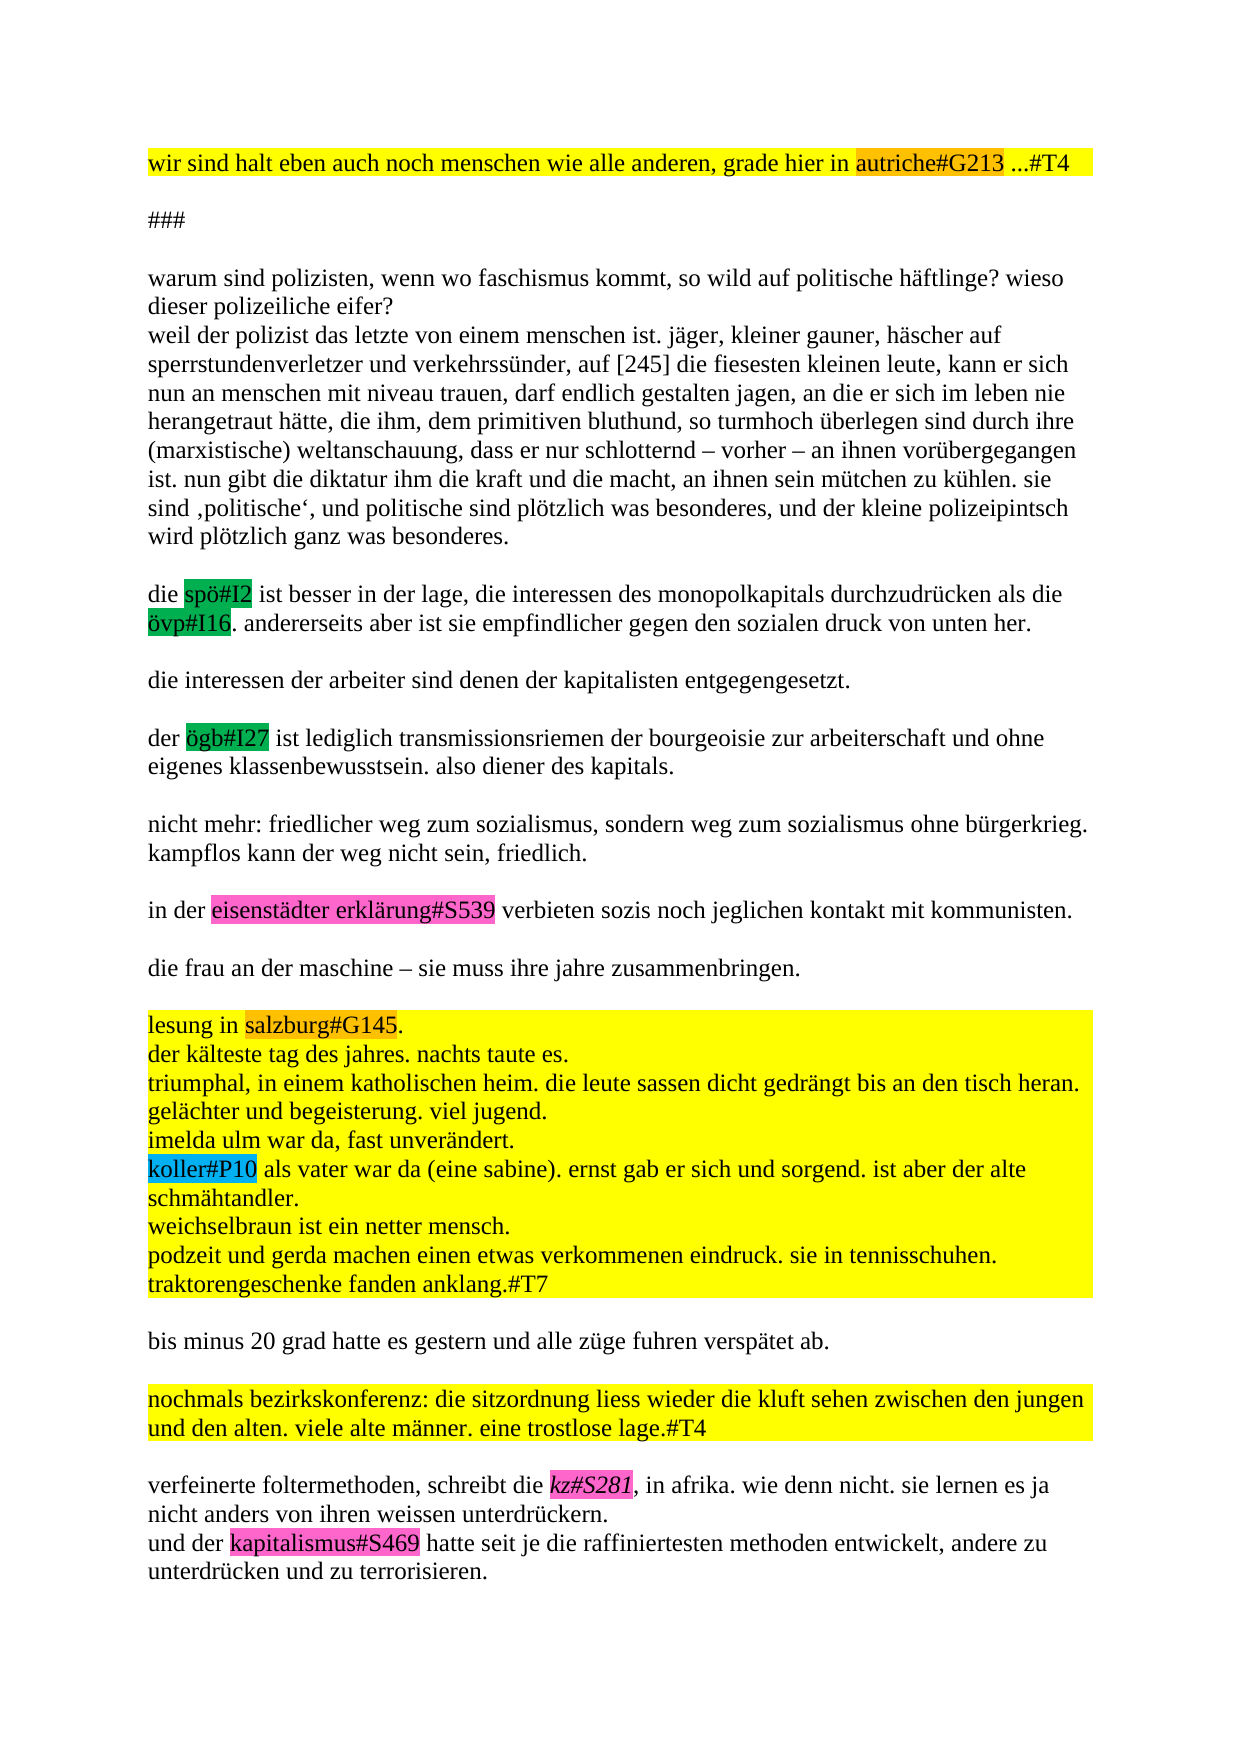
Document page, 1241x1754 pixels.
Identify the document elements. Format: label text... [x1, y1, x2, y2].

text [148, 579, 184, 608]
text lesung in salzburg#G145. der kälteste tag des jahres. nachts taute es. triumphal, in einem katholischen heim. die leute sassen dicht gedrängt bis an den tisch heran. gelächter und begeisterung. viel jugend. imelda ulm war da, fast unverändert. koller#P10 als vater war da (eine sabine). ernst gab er sich und sorgend. ist aber der alte schmähtandler. weichselbraun ist ein netter mensch. podzeit und gerda machen einen etwas verkommenen eindruck. sie in tennisschuhen. traktorengeschenke fanden anklang.#T7 [148, 1010, 1093, 1298]
text nochmals bezirkskonferenz: die sitzordnung liess wieder die kluft sehen zwischen den jungen und den alten. viele alte männer. eine trostlose lage.#T4 [148, 1384, 1093, 1441]
text der ögb#I27 ist lediglich transmissionsriemen der bourgeoisie zur arbeiterschaft und ohne eigenes klassenbewusstsein. also diener des kapitals. [148, 723, 1093, 780]
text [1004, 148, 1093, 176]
text die spö#I2 ist besser in der lage, die interessen des monopolkapitals durchzudrücken als die övp#I16. andererseits aber ist sie empfindlicher gegen den sozialen druck von unten her. [231, 579, 1093, 636]
text in der eisenstädter erklärung#S539 verbieten sozis noch jeglichen kontakt mit kommunisten. [495, 895, 1093, 924]
text warum sind polizisten, wenn wo faschismus kommt, so wild auf politische häftlinge? wieso dieser polizeiliche eifer? weil der polizist das letzte von einem menschen ist. jäger, kleiner gauner, häscher auf sperrstundenverletzer und verkehrssünder, auf [245] die fiesesten kleinen leute, kann er sich nun an menschen mit niveau trauen, darf endlich gestalten jagen, an die er sich im leben nie herangetraut hätte, die ihm, dem primitiven bluthund, so turmhoch überlegen sind durch ihre (marxistische) weltanschauung, dass er nur schlotternd – vorher – an ihnen vorübergegangen ist. nun gibt die diktatur ihm die kraft und die macht, an ihnen sein mütchen zu kühlen. sie sind ‚politische‘, und politische sind plötzlich was besonderes, und der kleine polizeipintsch wird plötzlich ganz was besonderes. [148, 263, 1093, 550]
text nicht mehr: friedlicher weg zum sozialismus, sondern weg zum sozialismus ohne bürgerkrieg. kampflos kann der weg nicht sein, friedlich. [148, 809, 1093, 866]
text ### [148, 205, 1093, 234]
text die frau an der maschine – sie muss ihre jahre zusammenbringen. [148, 953, 1093, 981]
text die interessen der arbeiter sind denen der kapitalisten entgegengesetzt. [148, 665, 1093, 694]
text bis minus 20 grad hatte es gestern und alle züge fuhren verspätet ab. [148, 1326, 1093, 1355]
text verfeinerte foltermethoden, schreibt die kz#S281, in afrika. wie denn nicht. sie lernen es ja nicht anders von ihren weissen unterdrückern. und der kapitalismus#S469 hatte seit je die raffiniertesten methoden entwickelt, andere zu unterdrücken und zu terrorisieren. [148, 1470, 1093, 1585]
